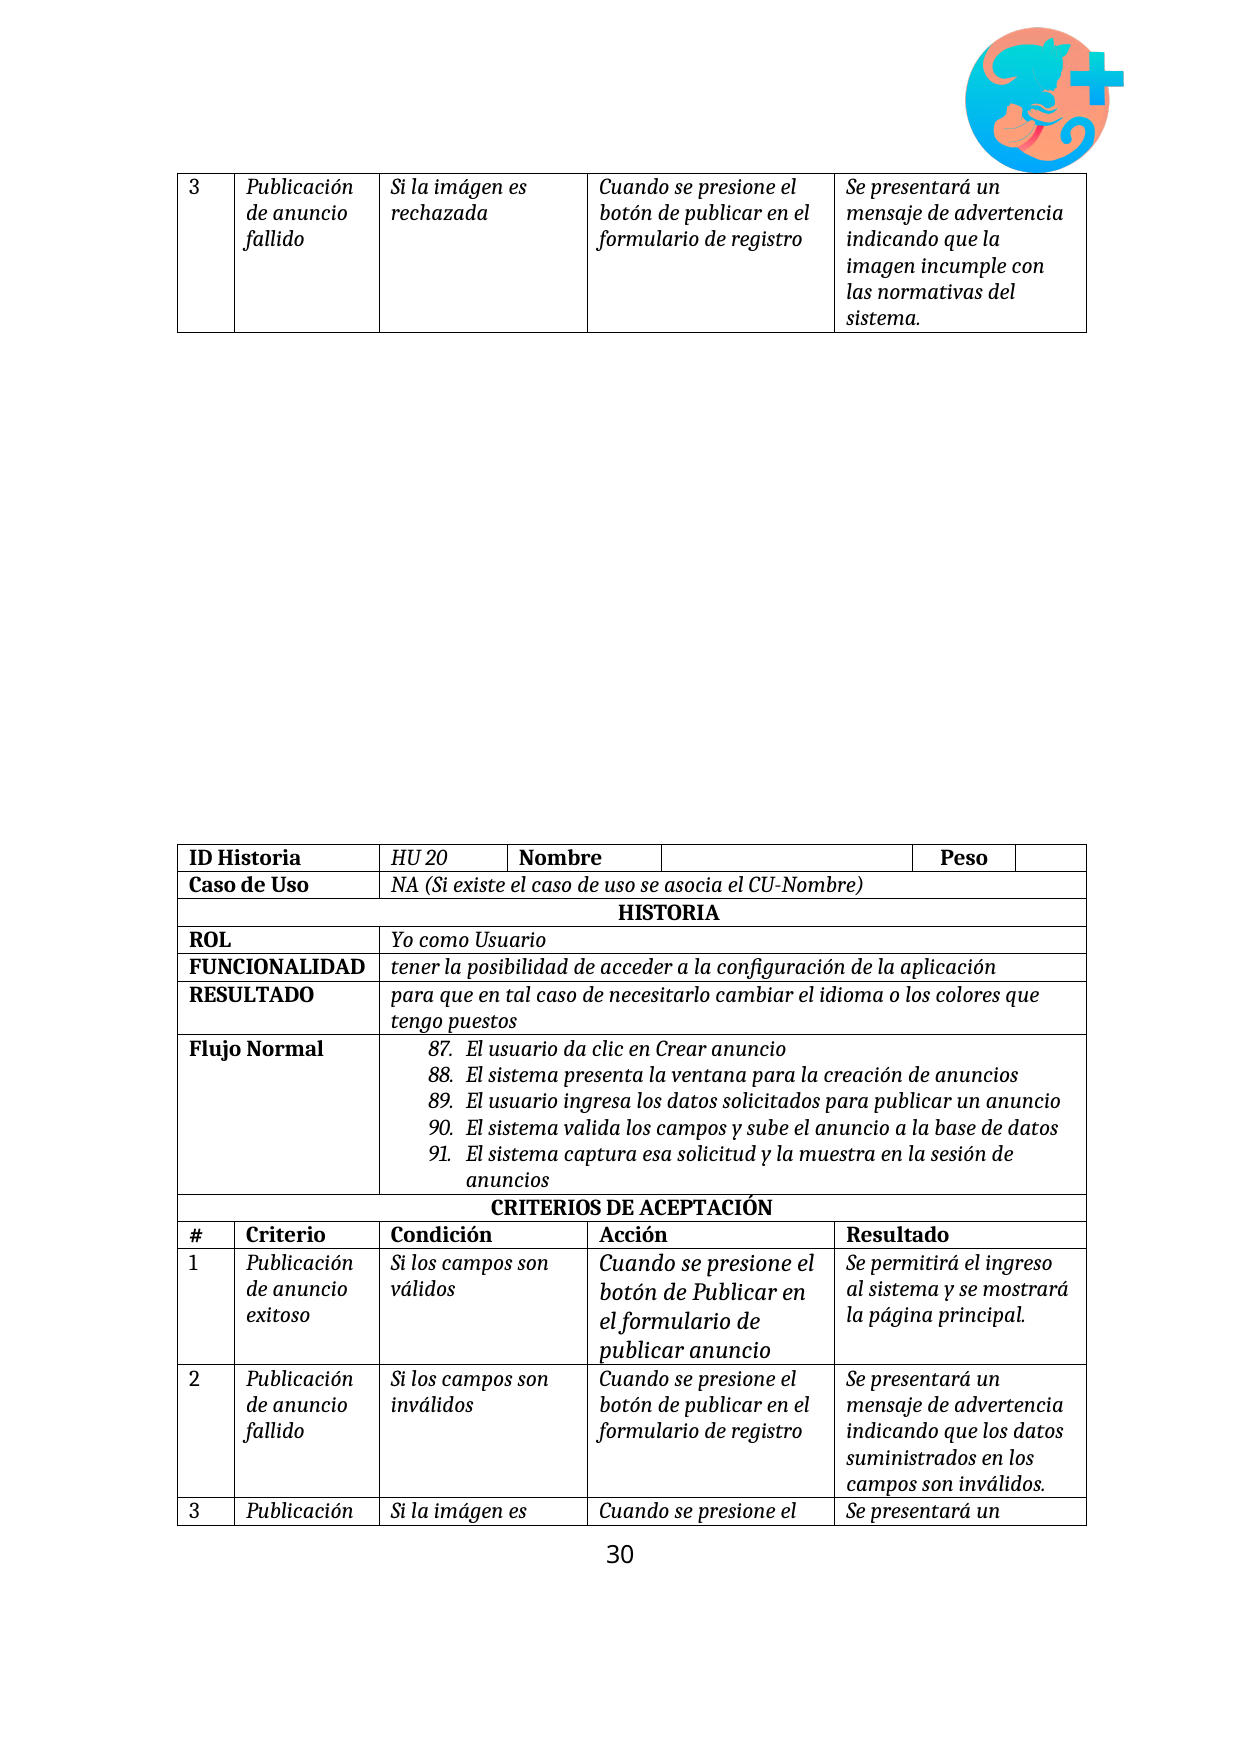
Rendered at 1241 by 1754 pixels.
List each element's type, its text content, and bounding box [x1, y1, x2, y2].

table_cell FUNCIONALIDAD [178, 954, 379, 981]
table_cell Si los campos son válidos [380, 1249, 587, 1364]
table_cell Se presentará un mensaje de advertencia indicando que la imagen incumple con las normativas del sistema. [835, 174, 1086, 332]
table_cell Caso de Uso [178, 872, 379, 898]
table_header ID Historia [178, 845, 379, 871]
table_cell CRITERIOS DE ACEPTACIÓN [178, 1195, 1086, 1221]
table_cell Acción [588, 1222, 834, 1248]
table_header [1016, 845, 1086, 871]
table_cell RESULTADO [178, 982, 379, 1034]
table_cell Publicación de anuncio exitoso [235, 1249, 379, 1364]
table_cell Publicación de anuncio fallido [235, 174, 379, 332]
table_cell 3 [178, 1498, 234, 1524]
table_cell NA (Si existe el caso de uso se asocia el CU-Nombre) [380, 872, 1086, 898]
table_cell Condición [380, 1222, 587, 1248]
table_cell Publicación de anuncio fallido [235, 1498, 379, 1524]
table_cell Si la imágen es rechazada [380, 1498, 587, 1524]
table_cell Se permitirá el ingreso al sistema y se mostrará la página principal. [835, 1249, 1086, 1364]
table_cell para que en tal caso de necesitarlo cambiar el idioma o los colores que tengo puestos [380, 982, 1086, 1034]
table_cell Se presentará un mensaje de advertencia indicando que la imagen incumple con las normativas del sistema. [835, 1498, 1086, 1524]
table_cell 3 [178, 174, 234, 332]
table_cell Cuando se presione el botón de publicar en el formulario de registro [588, 1498, 834, 1524]
table_cell Si los campos son inválidos [380, 1365, 587, 1497]
table_cell 2 [178, 1365, 234, 1497]
table_cell El usuario da clic en Crear anuncio El sistema presenta la ventana para la creación de anuncios El usuario ingresa los datos solicitados para publicar un anuncio El sistema valida los campos y sube el anuncio a la base de datos El sistema captura esa solicitud y la muestra en la sesión de anuncios [380, 1035, 1086, 1193]
table_cell Cuando se presione el botón de publicar en el formulario de registro [588, 1365, 834, 1497]
table_cell Yo como Usuario [380, 927, 1086, 953]
table_header Peso [913, 845, 1015, 871]
table_header Nombre [508, 845, 661, 871]
table_cell 1 [178, 1249, 234, 1364]
table_cell HISTORIA [178, 899, 1086, 926]
table_cell ROL [178, 927, 379, 953]
table_cell Si la imágen es rechazada [380, 174, 587, 332]
table_cell Flujo Normal [178, 1035, 379, 1193]
table_cell Cuando se presione el botón de publicar en el formulario de registro [588, 174, 834, 332]
table_header HU 20 [380, 845, 507, 871]
table_header [662, 845, 912, 871]
table_cell Se presentará un mensaje de advertencia indicando que los datos suministrados en los campos son inválidos. [835, 1365, 1086, 1497]
picture [927, 25, 1144, 173]
table_cell Resultado [835, 1222, 1086, 1248]
table_cell Publicación de anuncio fallido [235, 1365, 379, 1497]
table_cell Cuando se presione el botón de Publicar en el formulario de publicar anuncio [588, 1249, 834, 1364]
table_cell tener la posibilidad de acceder a la configuración de la aplicación [380, 954, 1086, 981]
table_cell # [178, 1222, 234, 1248]
table_cell Criterio [235, 1222, 379, 1248]
